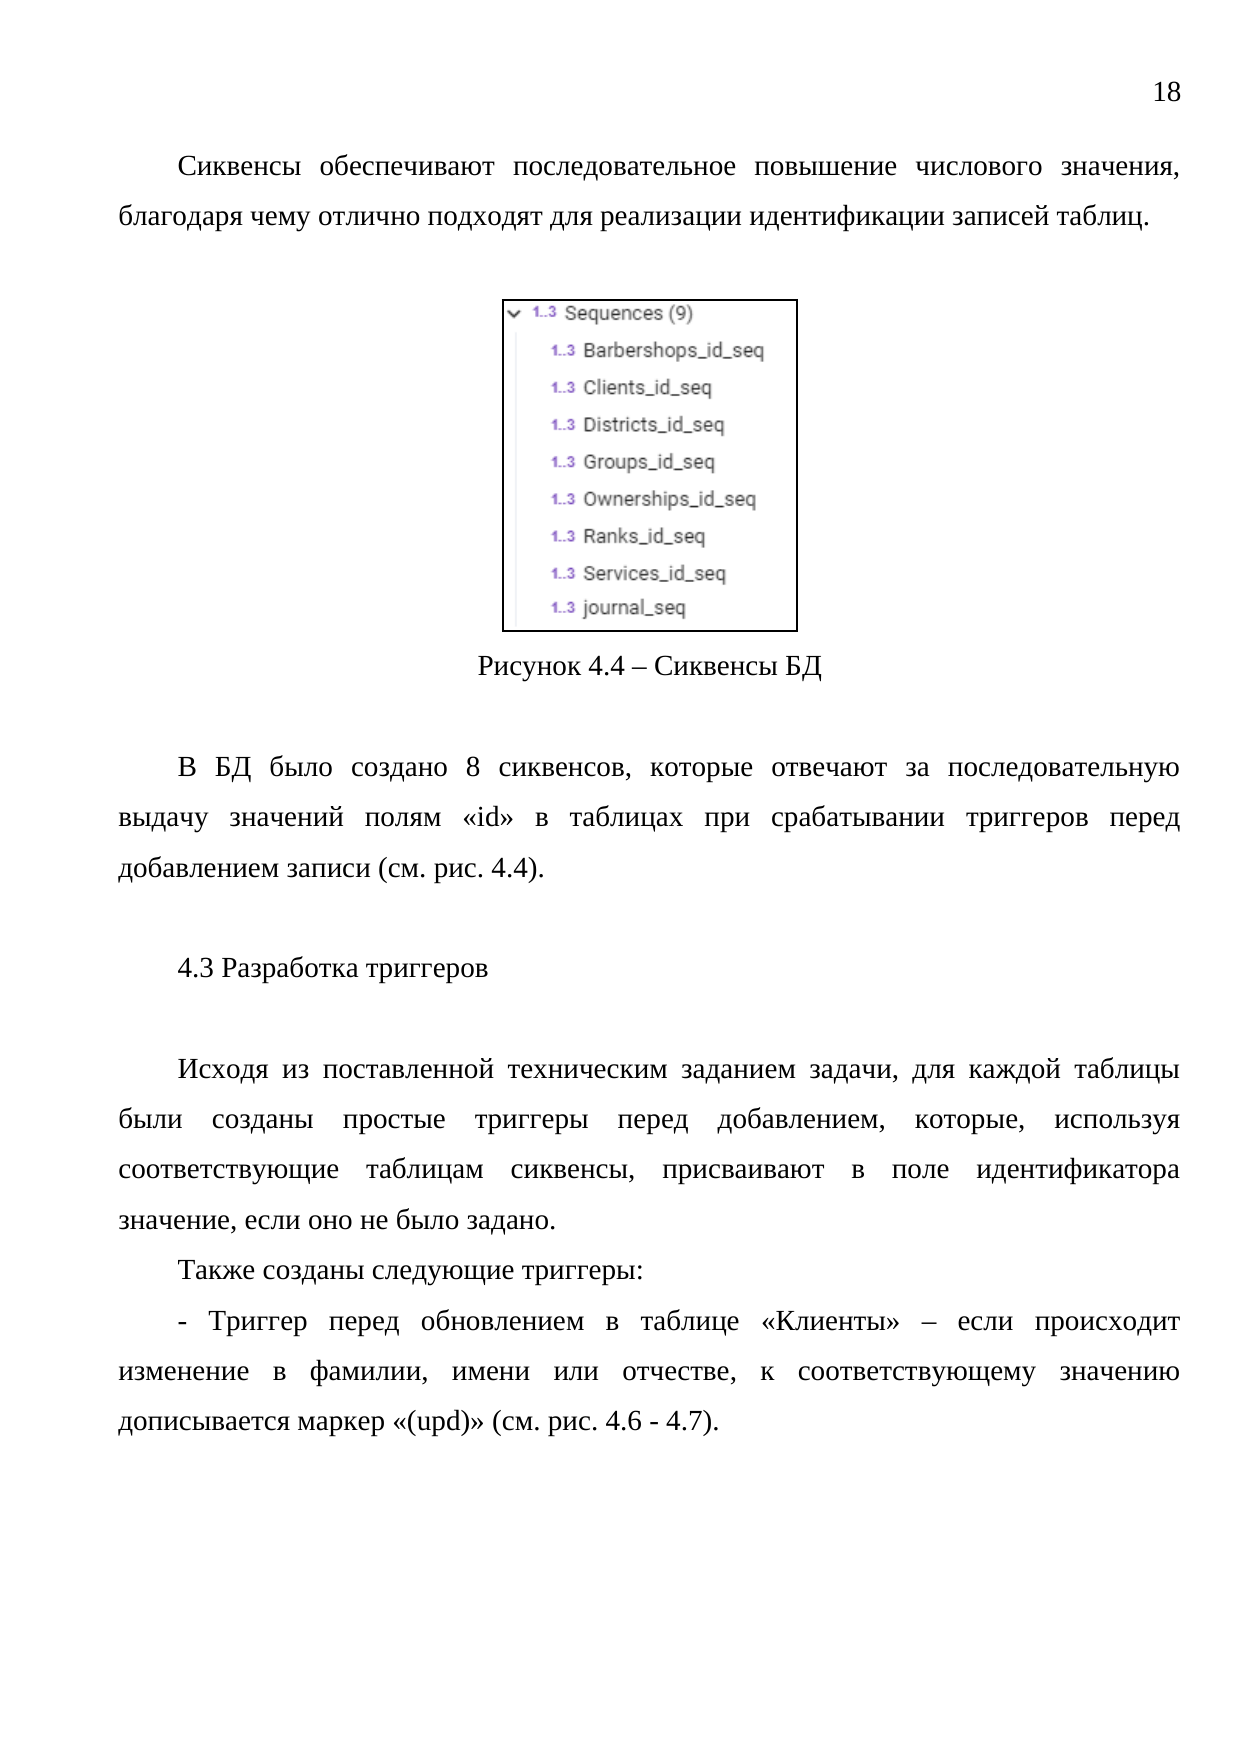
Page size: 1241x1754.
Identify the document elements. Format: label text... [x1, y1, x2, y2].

text Рисунок 4.4 – Сиквенсы БД [118, 648, 1181, 682]
subtitle 4.3 Разработка триггеров [118, 950, 1181, 984]
text - Триггер перед обновлением в таблице «Клиенты» – если происходит изменение в фамилии, имени или отчестве, к соответствующему значению дописывается маркер «(upd)» (см. рис. 4.6 - 4.7). [118, 1303, 1181, 1437]
picture [504, 301, 796, 630]
text Также созданы следующие триггеры: [118, 1252, 1181, 1286]
text Сиквенсы обеспечивают последовательное повышение числового значения, благодаря чему отлично подходят для реализации идентификации записей таблиц. [118, 148, 1181, 232]
text Исходя из поставленной техническим заданием задачи, для каждой таблицы были созданы простые триггеры перед добавлением, которые, используя соответствующие таблицам сиквенсы, присваивают в поле идентификатора значение, если оно не было задано. [118, 1051, 1181, 1236]
text В БД было создано 8 сиквенсов, которые отвечают за последовательную выдачу значений полям «id» в таблицах при срабатывании триггеров перед добавлением записи (см. рис. 4.4). [118, 749, 1181, 883]
